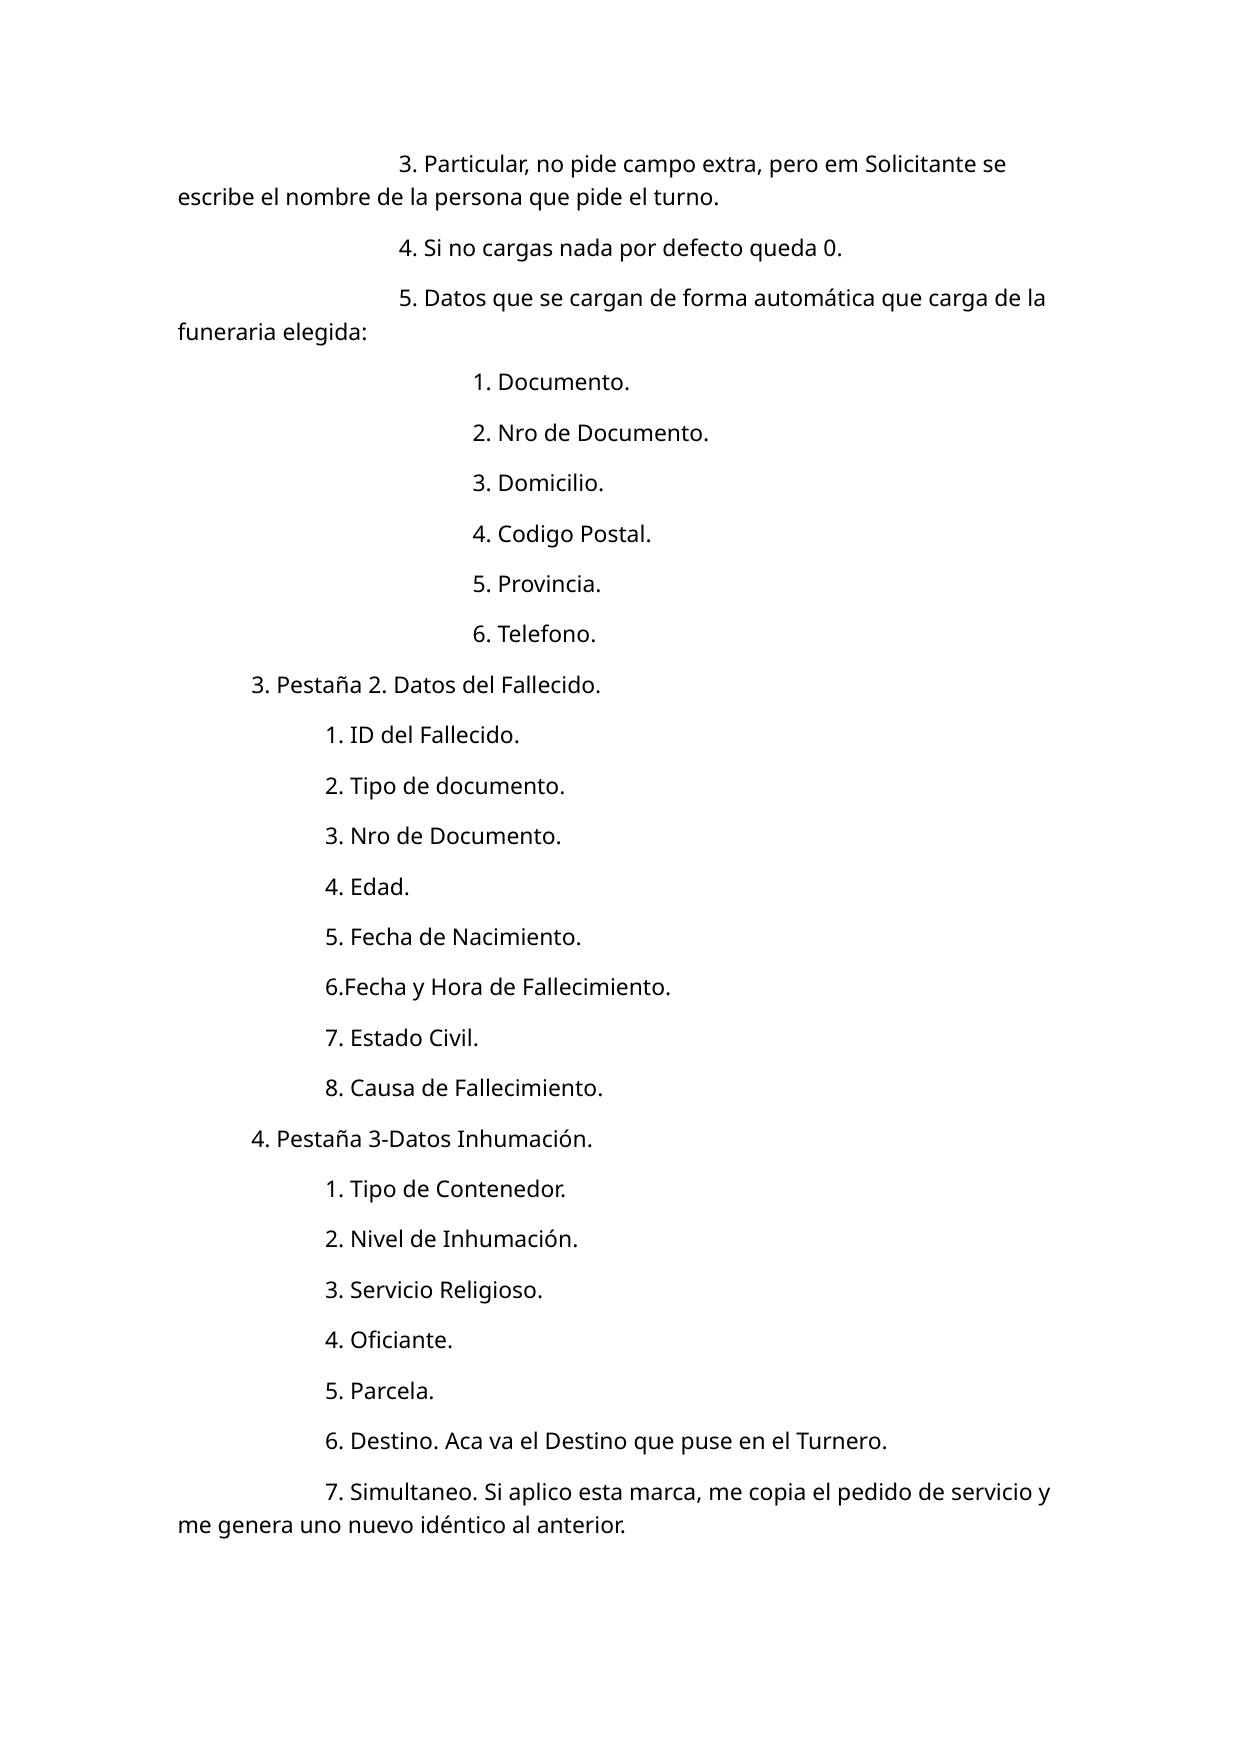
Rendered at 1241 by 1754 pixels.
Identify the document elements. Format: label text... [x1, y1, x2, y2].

text 4. Codigo Postal. [177, 518, 1063, 549]
text 4. Si no cargas nada por defecto queda 0. [177, 232, 1063, 263]
text 5. Datos que se cargan de forma automática que carga de la funeraria elegida: [177, 282, 1063, 347]
text 3. Pestaña 2. Datos del Fallecido. [177, 669, 1063, 700]
text 1. Tipo de Contenedor. [177, 1173, 1063, 1204]
text 2. Nro de Documento. [177, 417, 1063, 448]
text 6. Destino. Aca va el Destino que puse en el Turnero. [177, 1425, 1063, 1456]
text 8. Causa de Fallecimiento. [177, 1072, 1063, 1103]
text 4. Pestaña 3-Datos Inhumación. [177, 1123, 1063, 1154]
text 2. Nivel de Inhumación. [177, 1223, 1063, 1255]
text 4. Edad. [177, 871, 1063, 902]
text 7. Estado Civil. [177, 1022, 1063, 1053]
text 5. Parcela. [177, 1375, 1063, 1406]
text 5. Provincia. [177, 568, 1063, 599]
text 3. Servicio Religioso. [177, 1274, 1063, 1305]
text 3. Domicilio. [177, 467, 1063, 498]
text 6. Telefono. [177, 618, 1063, 650]
text 3. Nro de Documento. [177, 820, 1063, 851]
text 5. Fecha de Nacimiento. [177, 921, 1063, 952]
text 7. Simultaneo. Si aplico esta marca, me copia el pedido de servicio y me genera uno nuevo idéntico al anterior. [177, 1476, 1063, 1541]
text 3. Particular, no pide campo extra, pero em Solicitante se escribe el nombre de la persona que pide el turno. [177, 148, 1063, 213]
text 1. Documento. [177, 366, 1063, 398]
text 6.Fecha y Hora de Fallecimiento. [177, 971, 1063, 1003]
text 1. ID del Fallecido. [177, 719, 1063, 751]
text 2. Tipo de documento. [177, 770, 1063, 801]
text 4. Oficiante. [177, 1324, 1063, 1356]
